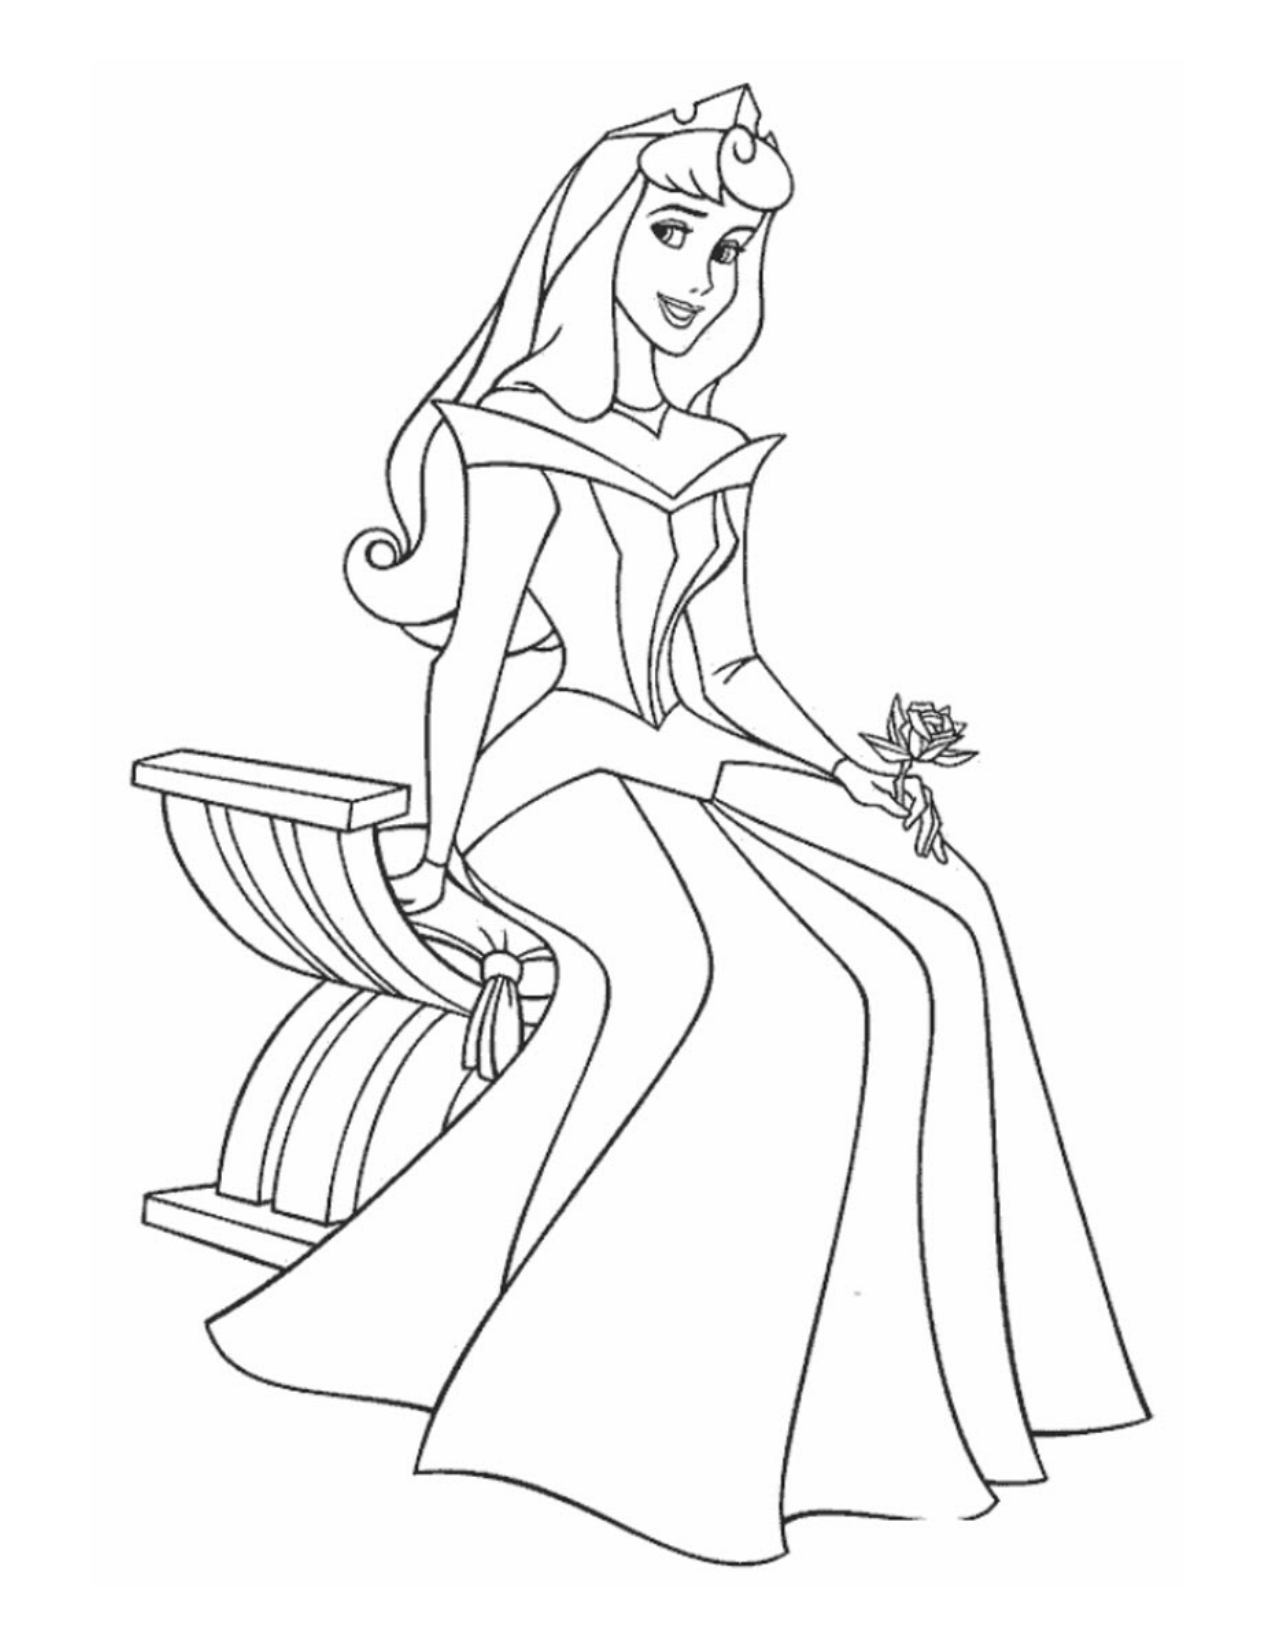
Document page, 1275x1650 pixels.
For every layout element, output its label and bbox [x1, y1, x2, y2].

picture [90, 59, 1186, 1588]
